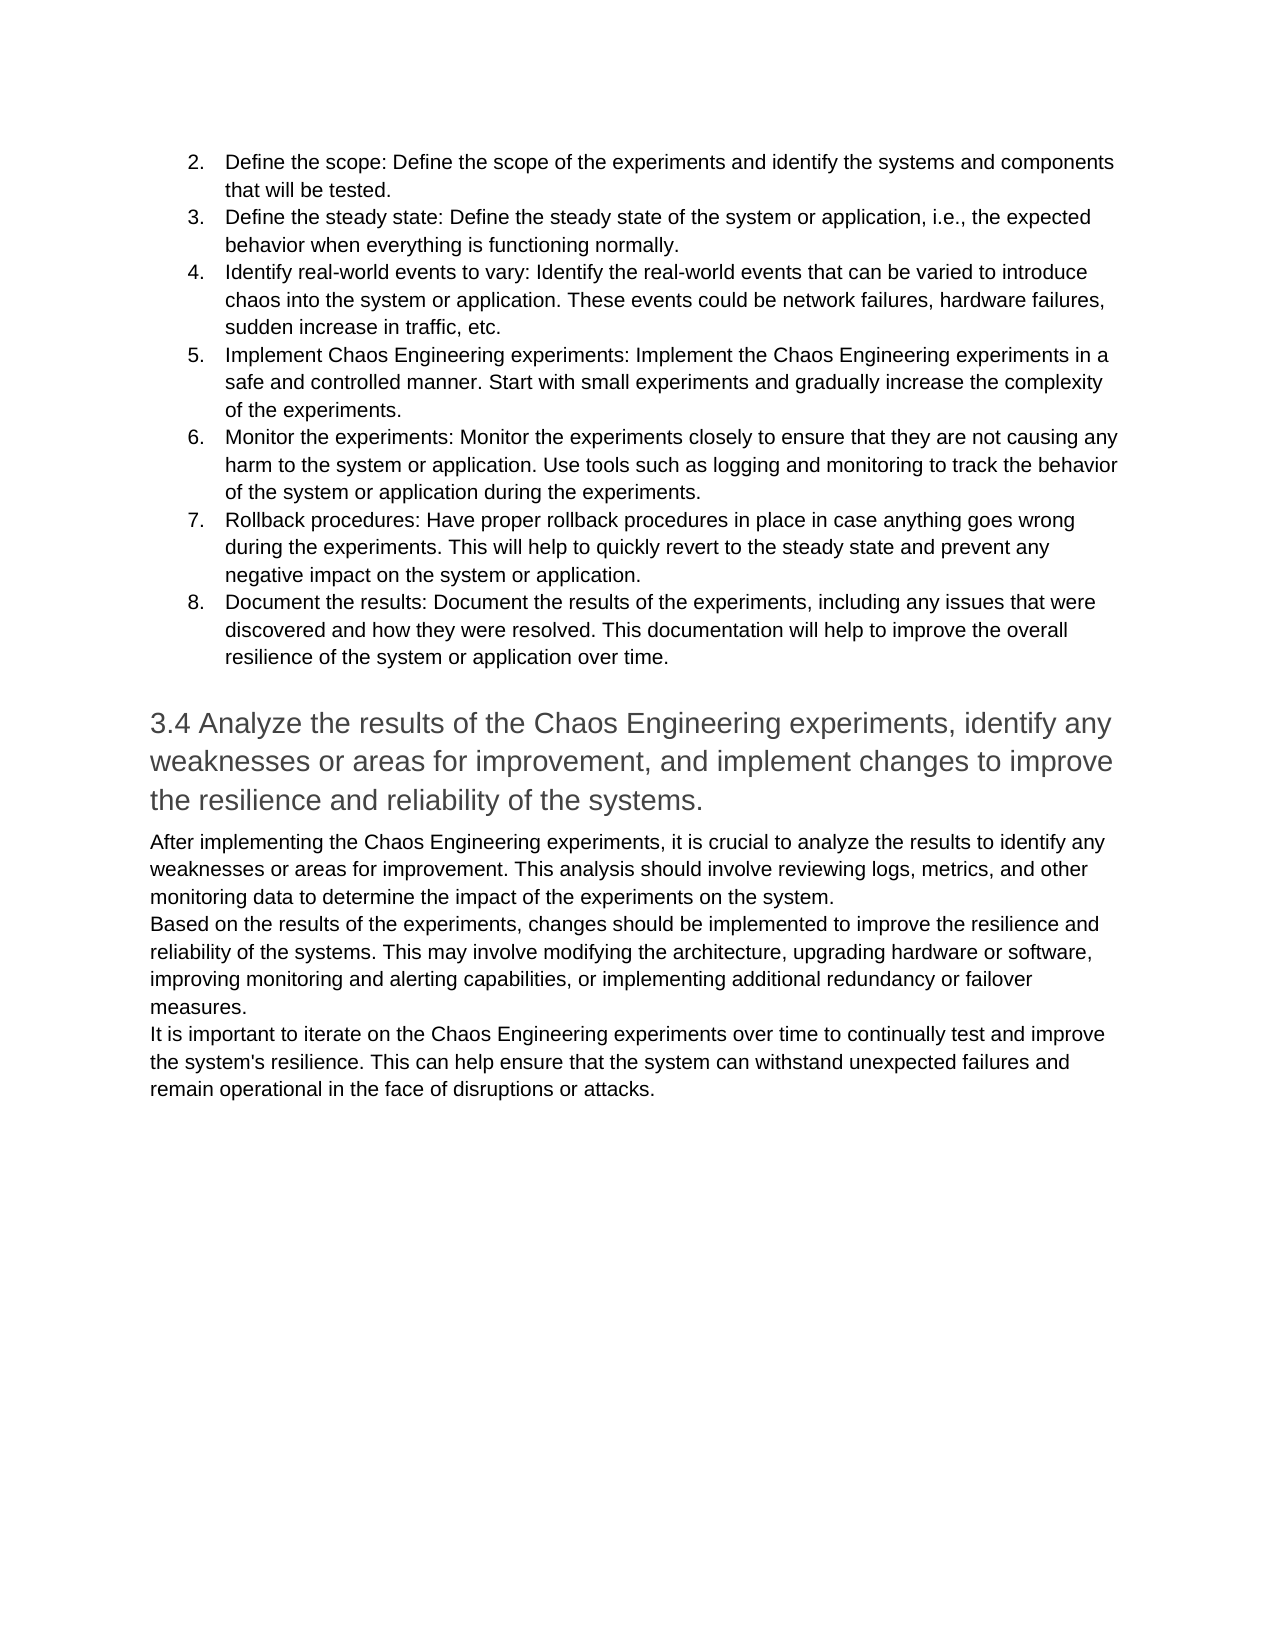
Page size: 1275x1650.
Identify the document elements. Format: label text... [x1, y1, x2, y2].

list Identify real-world events to vary: Identify the real-world events that can be varied to introduce chaos into the system or application. These events could be network failures, hardware failures, sudden increase in traffic, etc. [187, 260, 1125, 339]
text Based on the results of the experiments, changes should be implemented to improve the resilience and reliability of the systems. This may involve modifying the architecture, upgrading hardware or software, improving monitoring and alerting capabilities, or implementing additional redundancy or failover measures. [150, 912, 1125, 1019]
list Implement Chaos Engineering experiments: Implement the Chaos Engineering experiments in a safe and controlled manner. Start with small experiments and gradually increase the complexity of the experiments. [187, 342, 1125, 421]
subtitle 3.4 Analyze the results of the Chaos Engineering experiments, identify any weaknesses or areas for improvement, and implement changes to improve the resilience and reliability of the systems. [150, 706, 1125, 816]
list Define the scope: Define the scope of the experiments and identify the systems and components that will be tested. [187, 150, 1125, 201]
list Monitor the experiments: Monitor the experiments closely to ensure that they are not causing any harm to the system or application. Use tools such as logging and monitoring to track the behavior of the system or application during the experiments. [187, 425, 1125, 504]
text It is important to iterate on the Chaos Engineering experiments over time to continually test and improve the system's resilience. This can help ensure that the system can withstand unexpected failures and remain operational in the face of disruptions or attacks. [150, 1022, 1125, 1101]
text After implementing the Chaos Engineering experiments, it is crucial to analyze the results to identify any weaknesses or areas for improvement. This analysis should involve reviewing logs, metrics, and other monitoring data to determine the impact of the experiments on the system. [150, 830, 1125, 909]
list Define the steady state: Define the steady state of the system or application, i.e., the expected behavior when everything is functioning normally. [187, 205, 1125, 256]
list Document the results: Document the results of the experiments, including any issues that were discovered and how they were resolved. This documentation will help to improve the overall resilience of the system or application over time. [187, 590, 1125, 669]
list Rollback procedures: Have proper rollback procedures in place in case anything goes wrong during the experiments. This will help to quickly revert to the steady state and prevent any negative impact on the system or application. [187, 507, 1125, 586]
